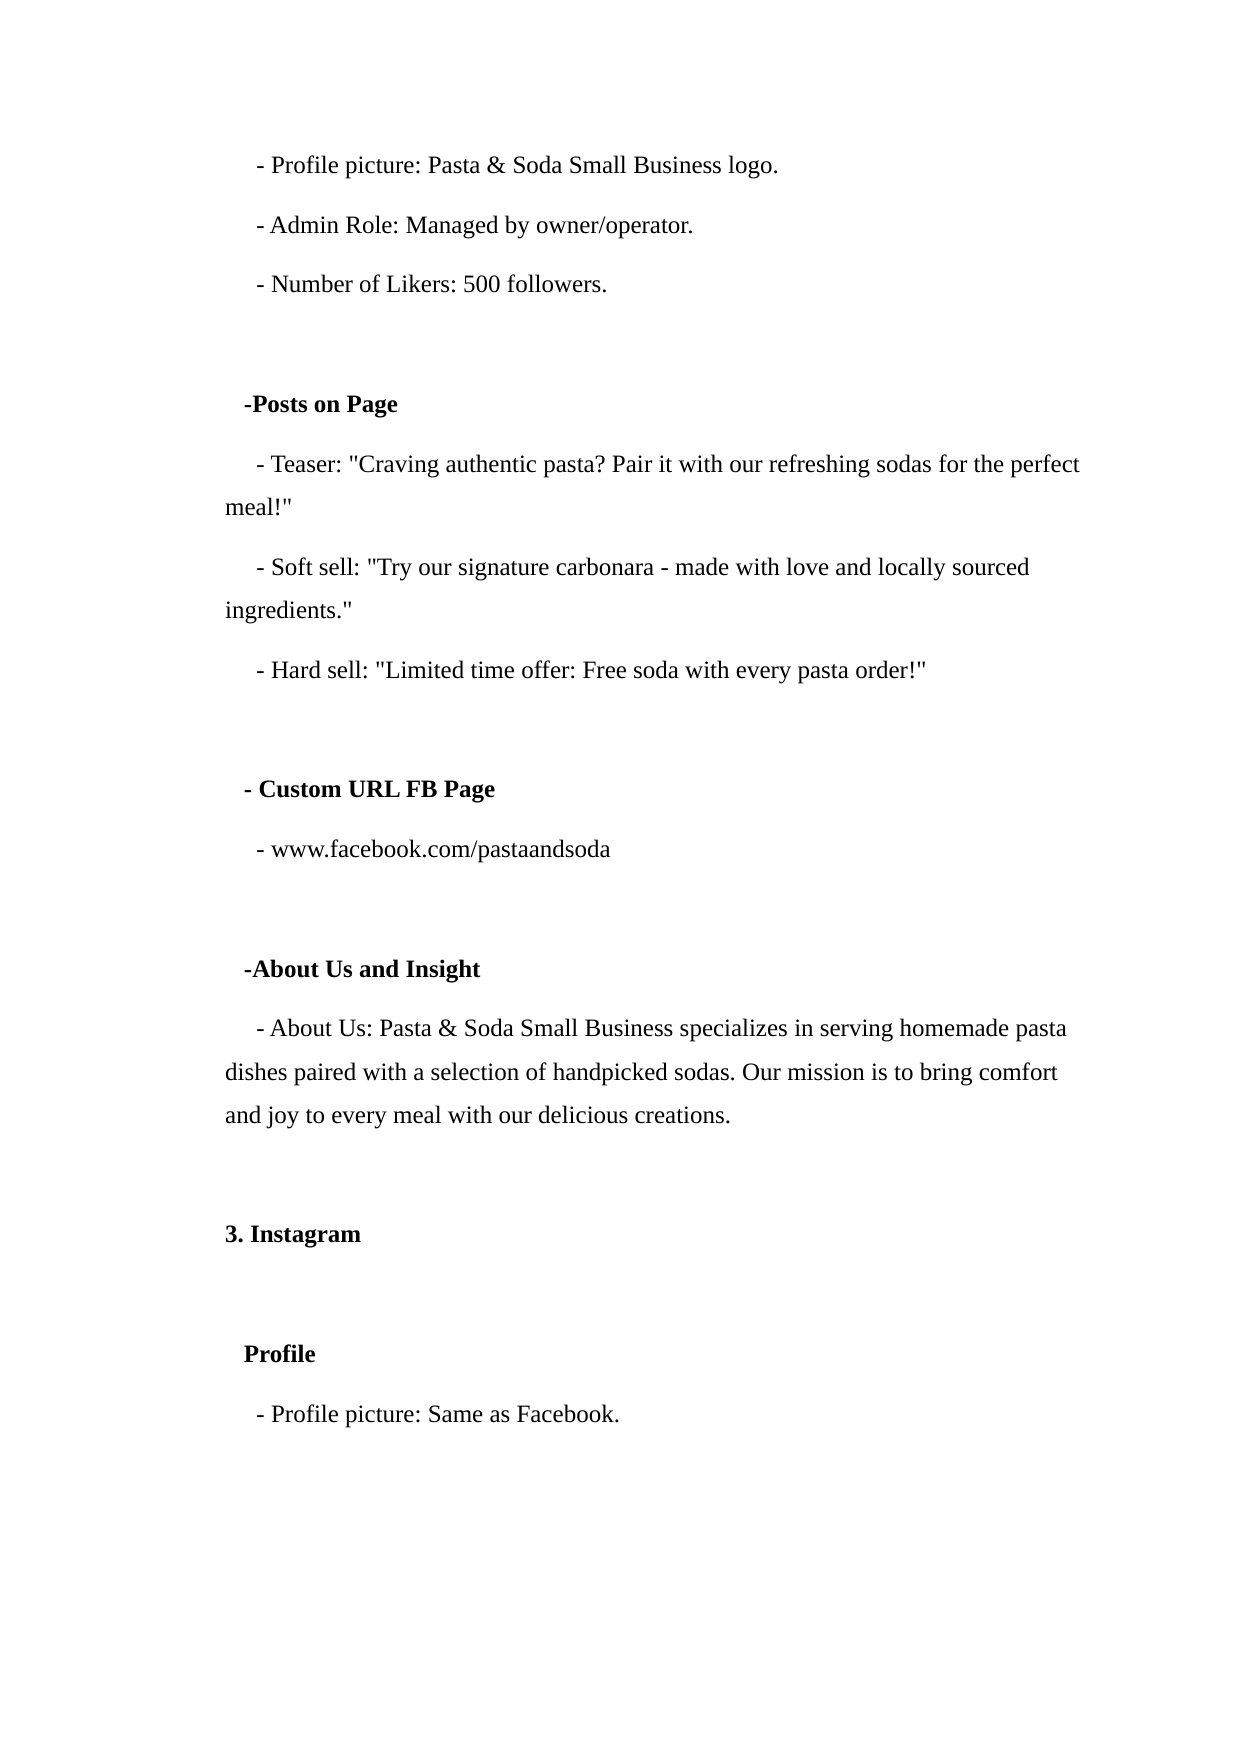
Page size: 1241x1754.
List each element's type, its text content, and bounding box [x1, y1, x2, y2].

text - Number of Likers: 500 followers. [225, 269, 1090, 298]
text - Custom URL FB Page [225, 774, 1090, 803]
text - Admin Role: Managed by owner/operator. [225, 210, 1090, 238]
text - Profile picture: Same as Facebook. [225, 1399, 1090, 1427]
text - About Us: Pasta & Soda Small Business specializes in serving homemade pasta dishes paired with a selection of handpicked sodas. Our mission is to bring comfort and joy to every meal with our delicious creations. [225, 1013, 1090, 1128]
text 3. Instagram [225, 1219, 1090, 1248]
text -About Us and Insight [225, 954, 1090, 982]
text - Teaser: "Craving authentic pasta? Pair it with our refreshing sodas for the perfect meal!" [225, 449, 1090, 521]
text - Profile picture: Pasta & Soda Small Business logo. [225, 150, 1090, 179]
text - www.facebook.com/pastaandsoda [225, 834, 1090, 863]
text -Posts on Page [225, 389, 1090, 418]
text - Hard sell: "Limited time offer: Free soda with every pasta order!" [225, 655, 1090, 683]
text Profile [225, 1339, 1090, 1368]
text - Soft sell: "Try our signature carbonara - made with love and locally sourced ingredients." [225, 552, 1090, 624]
